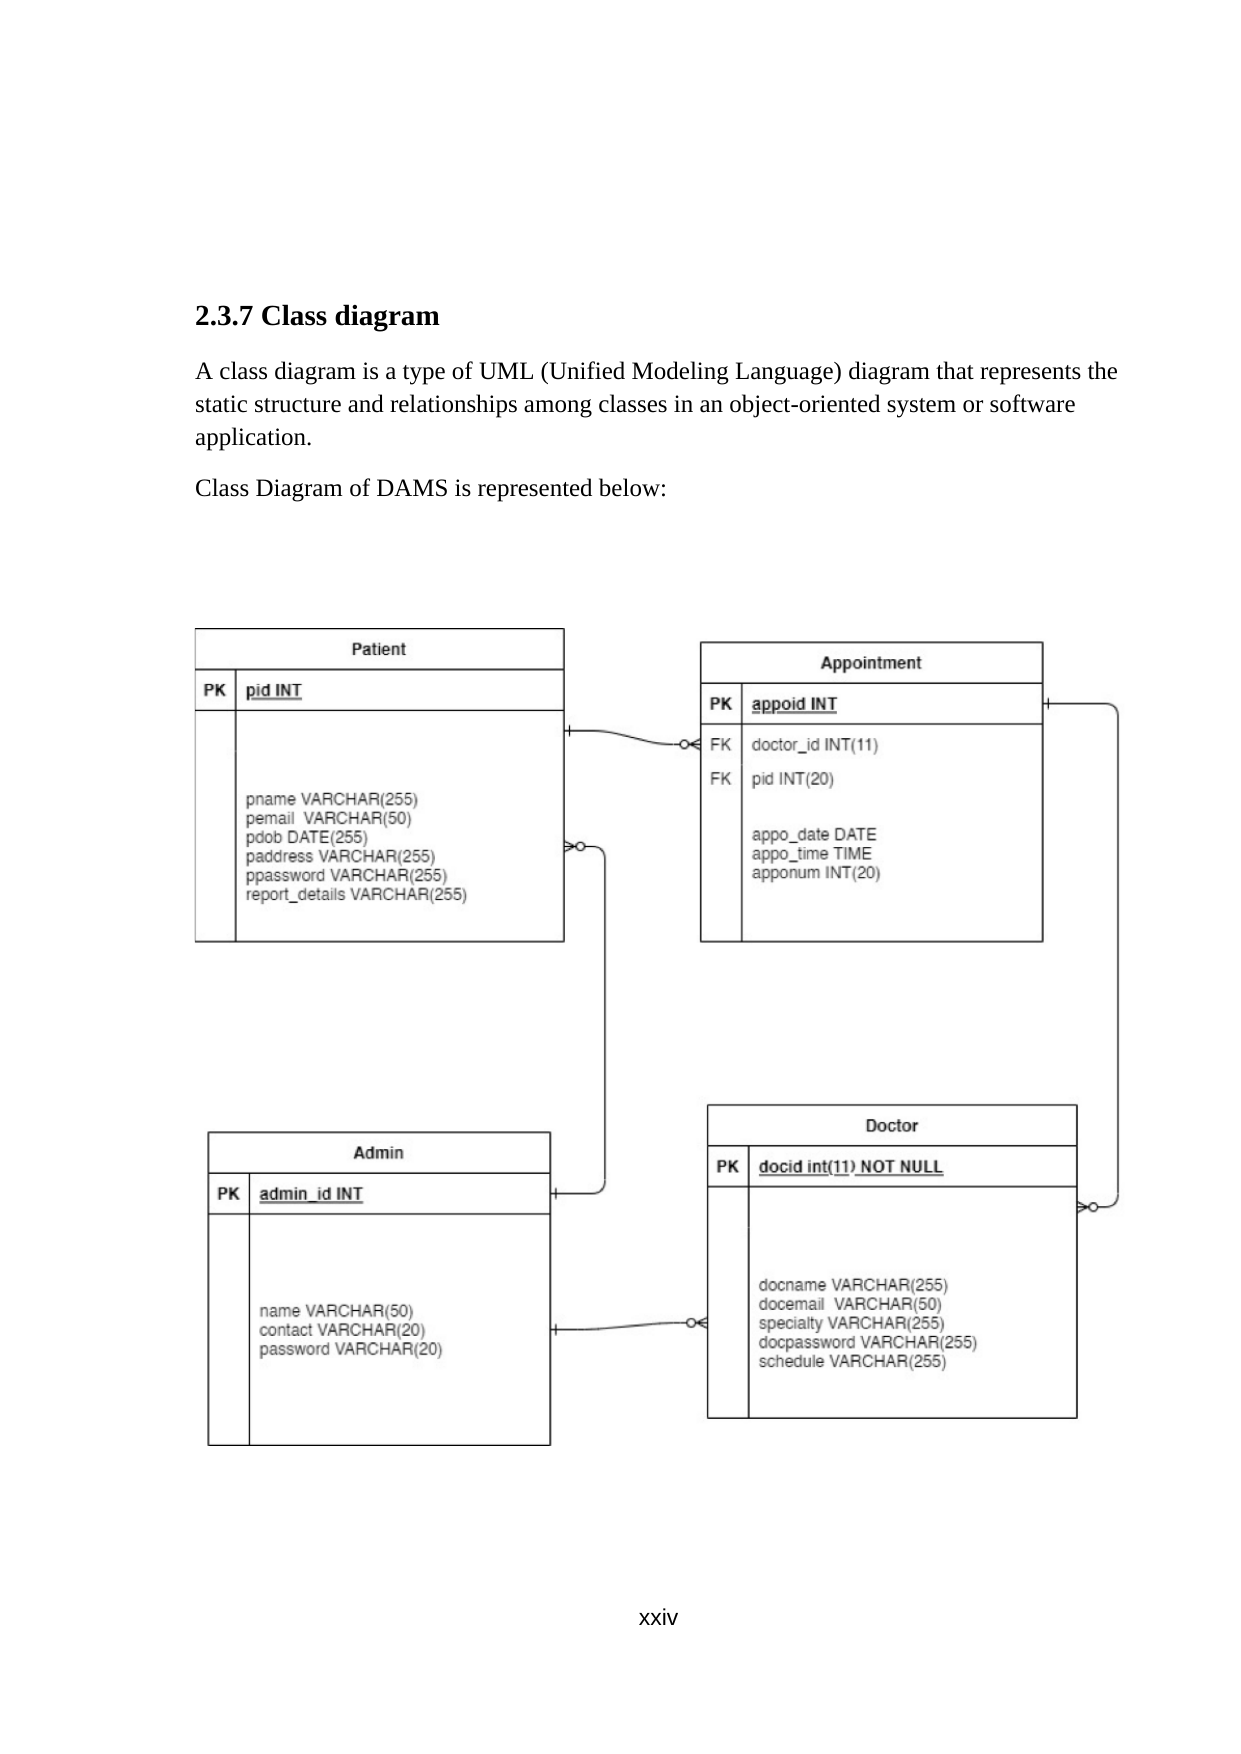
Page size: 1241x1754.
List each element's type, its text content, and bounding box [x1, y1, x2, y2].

text Class Diagram of DAMS is represented below: [195, 473, 1122, 502]
text A class diagram is a type of UML (Unified Modeling Language) diagram that represents the static structure and relationships among classes in an object-oriented system or software application. [195, 356, 1122, 451]
picture [194, 628, 1131, 1446]
text 2.3.7 Class diagram [195, 298, 1122, 332]
